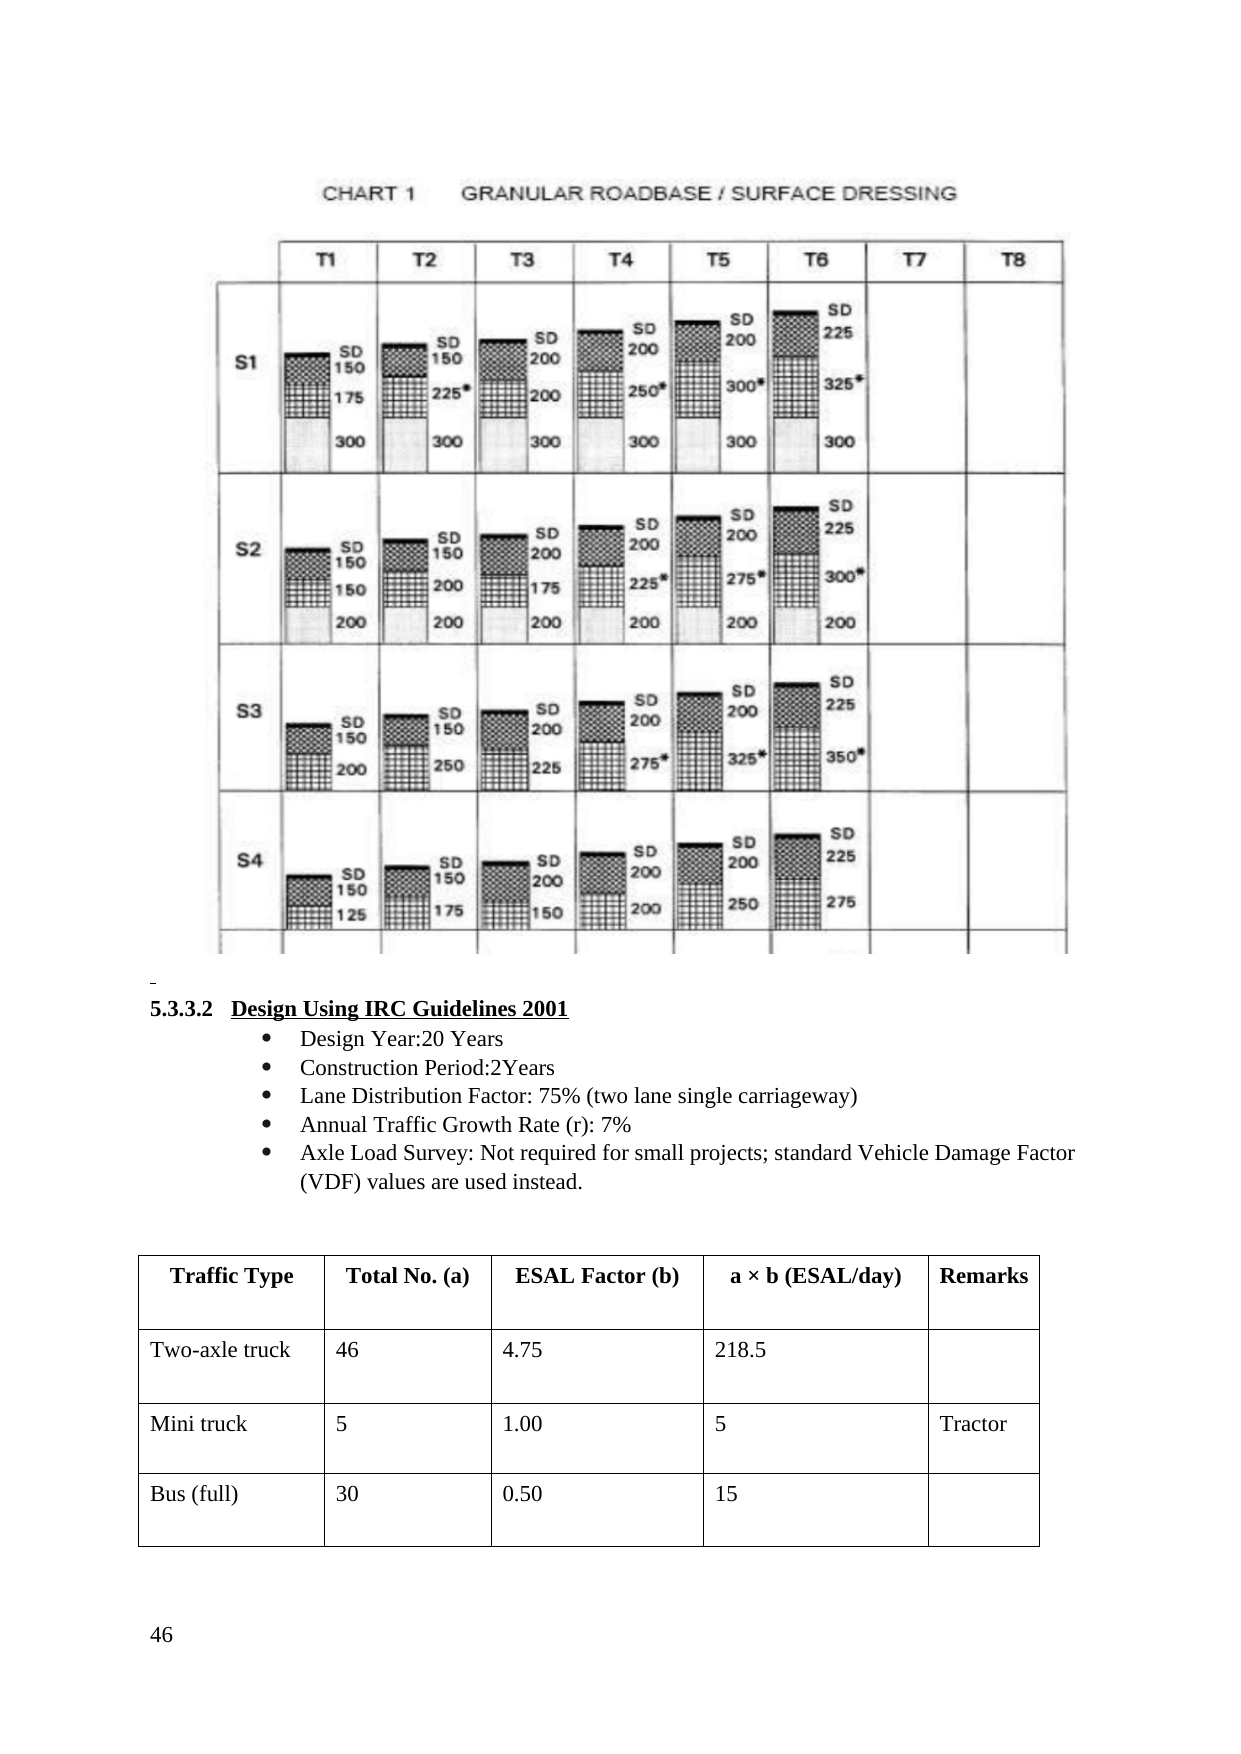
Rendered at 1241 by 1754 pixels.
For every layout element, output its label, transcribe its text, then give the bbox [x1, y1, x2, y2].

picture [150, 150, 1078, 954]
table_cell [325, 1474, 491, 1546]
list Design Year:20 Years [262, 1025, 1090, 1052]
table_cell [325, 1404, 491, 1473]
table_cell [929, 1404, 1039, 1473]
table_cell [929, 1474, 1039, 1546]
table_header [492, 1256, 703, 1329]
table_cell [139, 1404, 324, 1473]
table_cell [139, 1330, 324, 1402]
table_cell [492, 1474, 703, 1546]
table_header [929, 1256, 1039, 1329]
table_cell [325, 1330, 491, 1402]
list Axle Load Survey: Not required for small projects; standard Vehicle Damage Factor (VDF) values are used instead. [262, 1139, 1090, 1194]
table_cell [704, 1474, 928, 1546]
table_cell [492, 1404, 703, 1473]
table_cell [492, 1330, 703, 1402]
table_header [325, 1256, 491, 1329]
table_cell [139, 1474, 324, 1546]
list Lane Distribution Factor: 75% (two lane single carriageway) [262, 1082, 1090, 1109]
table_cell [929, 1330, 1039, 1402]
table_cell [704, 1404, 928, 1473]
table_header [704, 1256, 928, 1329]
list Construction Period:2Years [262, 1054, 1090, 1080]
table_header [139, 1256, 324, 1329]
list Annual Traffic Growth Rate (r): 7% [262, 1111, 1090, 1137]
subtitle Design Using IRC Guidelines 2001 [150, 995, 1090, 1021]
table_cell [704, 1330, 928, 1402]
